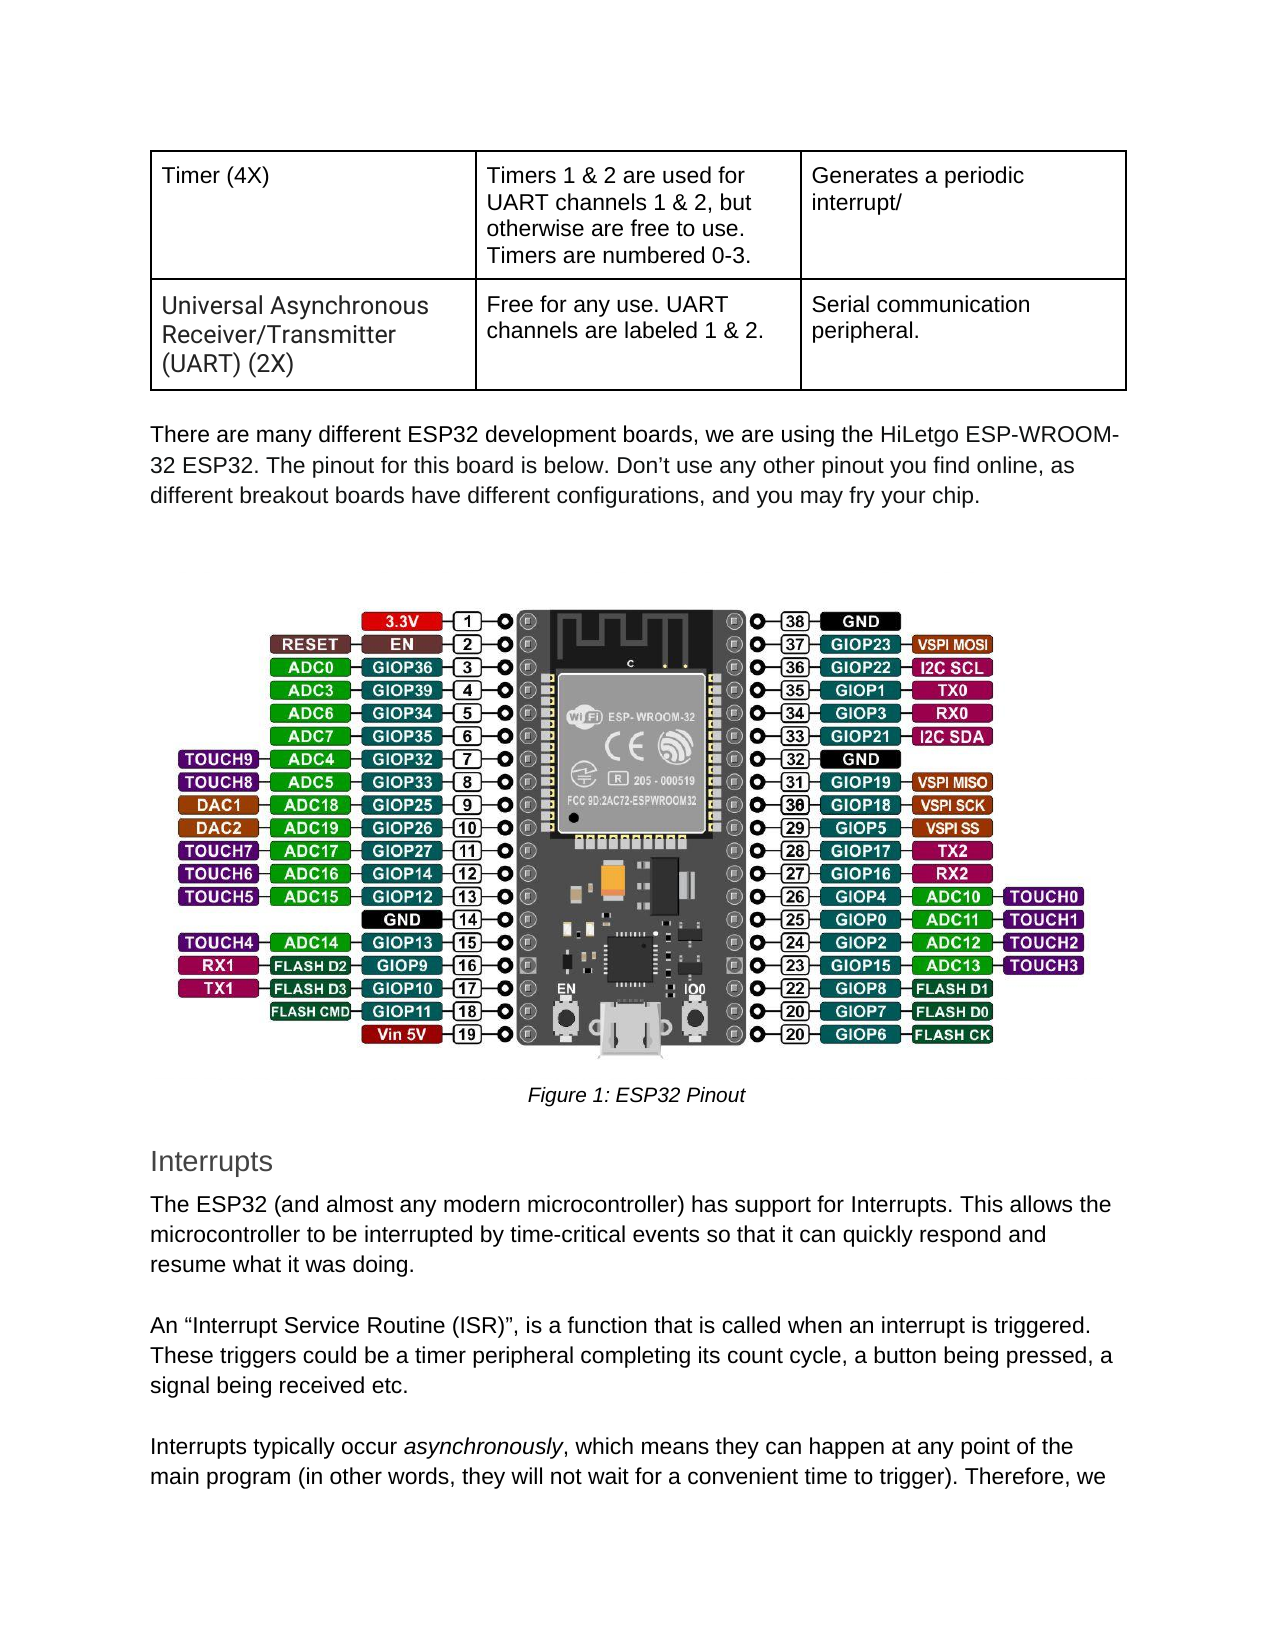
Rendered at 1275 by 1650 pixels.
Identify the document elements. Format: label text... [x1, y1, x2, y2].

table_cell Generates a periodic interrupt/ [802, 152, 1125, 278]
table_cell Free for any use. UART channels are labeled 1 & 2. [477, 280, 800, 389]
text There are many different ESP32 development boards, we are using the HiLetgo ESP-WROOM-32 ESP32. The pinout for this board is below. Don’t use any other pinout you find online, as different breakout boards have different configurations, and you may fry your chip. [150, 421, 1125, 508]
text An “Interrupt Service Routine (ISR)”, is a function that is called when an interrupt is triggered. These triggers could be a timer peripheral completing its count cycle, a button being pressed, a signal being received etc. [150, 1312, 1125, 1399]
text Figure 1: ESP32 Pinout [150, 1083, 1125, 1107]
table_cell Universal Asynchronous Receiver/Transmitter (UART) (2X) [152, 280, 475, 389]
text The ESP32 (and almost any modern microcontroller) has support for Interrupts. This allows the microcontroller to be interrupted by time-critical events so that it can quickly respond and resume what it was doing. [150, 1191, 1125, 1278]
table_cell Serial communication peripheral. [802, 280, 1125, 389]
table_cell Timers 1 & 2 are used for UART channels 1 & 2, but otherwise are free to use. Timers are numbered 0-3. [477, 152, 800, 278]
picture [150, 572, 1113, 1080]
subtitle Interrupts [150, 1144, 1125, 1178]
table_cell Timer (4X) [152, 152, 475, 278]
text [150, 1433, 1125, 1489]
